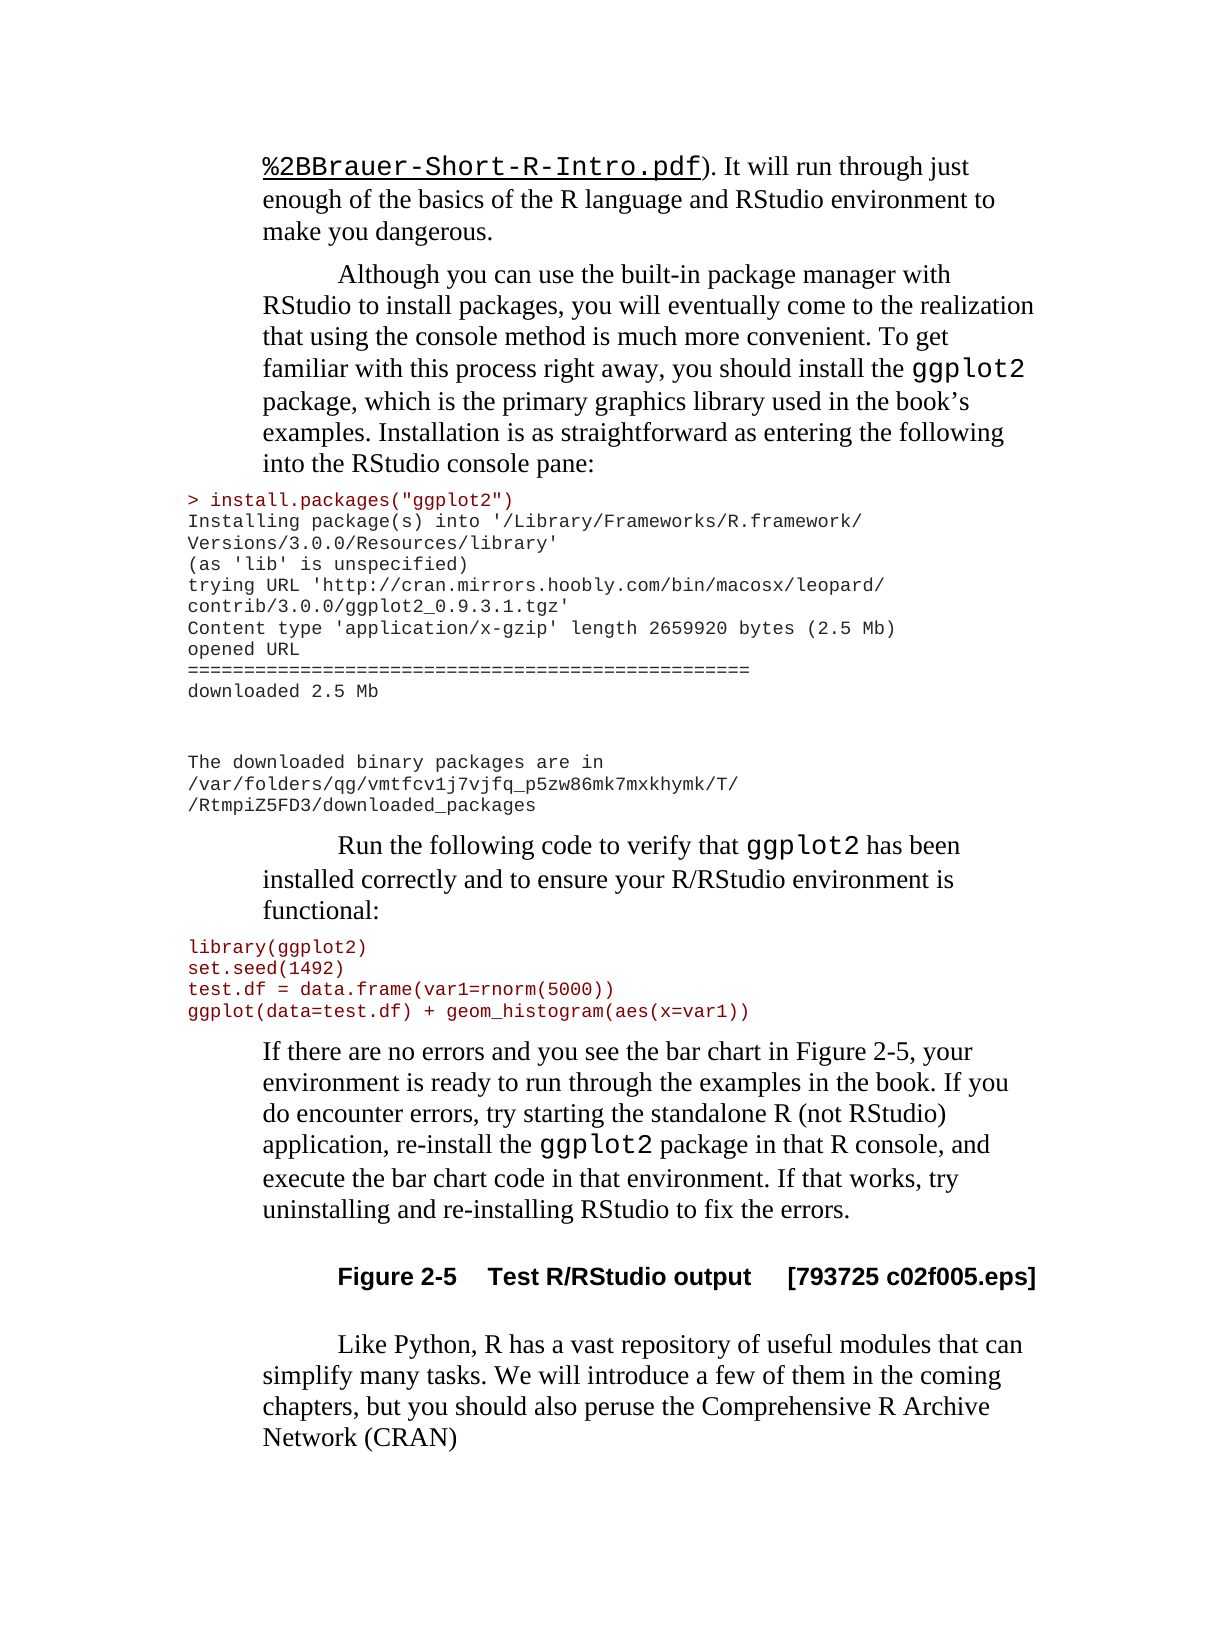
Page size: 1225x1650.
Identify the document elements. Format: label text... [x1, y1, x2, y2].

text ggplot(data=test.df) + geom_histogram(aes(x=var1)) [187, 1001, 1037, 1023]
text Although you can use the built-in package manager with RStudio to install packages, you will eventually come to the realization that using the console method is much more convenient. To get familiar with this process right away, you should install the ggplot2 package, which is the primary graphics library used in the book’s examples. Installation is as straightforward as entering the following into the RStudio console pane: [262, 258, 1037, 478]
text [262, 150, 1037, 246]
text set.seed(1492) [187, 959, 1037, 980]
text ================================================== [187, 661, 1037, 682]
text downloaded 2.5 Mb [187, 682, 1037, 703]
text > install.packages("ggplot2") [187, 491, 1037, 512]
text contrib/3.0.0/ggplot2_0.9.3.1.tgz' [187, 597, 1037, 618]
text Installing package(s) into '/Library/Frameworks/R.framework/ [187, 512, 1037, 533]
text test.df = data.frame(var1=rnorm(5000)) [187, 980, 1037, 1001]
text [262, 1328, 1037, 1453]
text Content type 'application/x-gzip' length 2659920 bytes (2.5 Mb) [187, 618, 1037, 640]
text /RtmpiZ5FD3/downloaded_packages [187, 796, 1037, 817]
text opened URL [187, 640, 1037, 661]
text /var/folders/qg/vmtfcv1j7vjfq_p5zw86mk7mxkhymk/T/ [187, 774, 1037, 796]
text Versions/3.0.0/Resources/library' [187, 533, 1037, 555]
text The downloaded binary packages are in [187, 753, 1037, 774]
text trying URL 'http://cran.mirrors.hoobly.com/bin/macosx/leopard/ [187, 576, 1037, 597]
text If there are no errors and you see the bar chart in Figure 2-5, your environment is ready to run through the examples in the book. If you do encounter errors, try starting the standalone R (not RStudio) application, re-install the ggplot2 package in that R console, and execute the bar chart code in that environment. If that works, try uninstalling and re-installing RStudio to fix the errors. [262, 1035, 1037, 1224]
text Run the following code to verify that ggplot2 has been installed correctly and to ensure your R/RStudio environment is functional: [262, 829, 1037, 925]
text library(ggplot2) [187, 938, 1037, 959]
text (as 'lib' is unspecified) [187, 555, 1037, 576]
text Figure 2-5 Test R/RStudio output [793725 c02f005.eps] [337, 1262, 1037, 1291]
